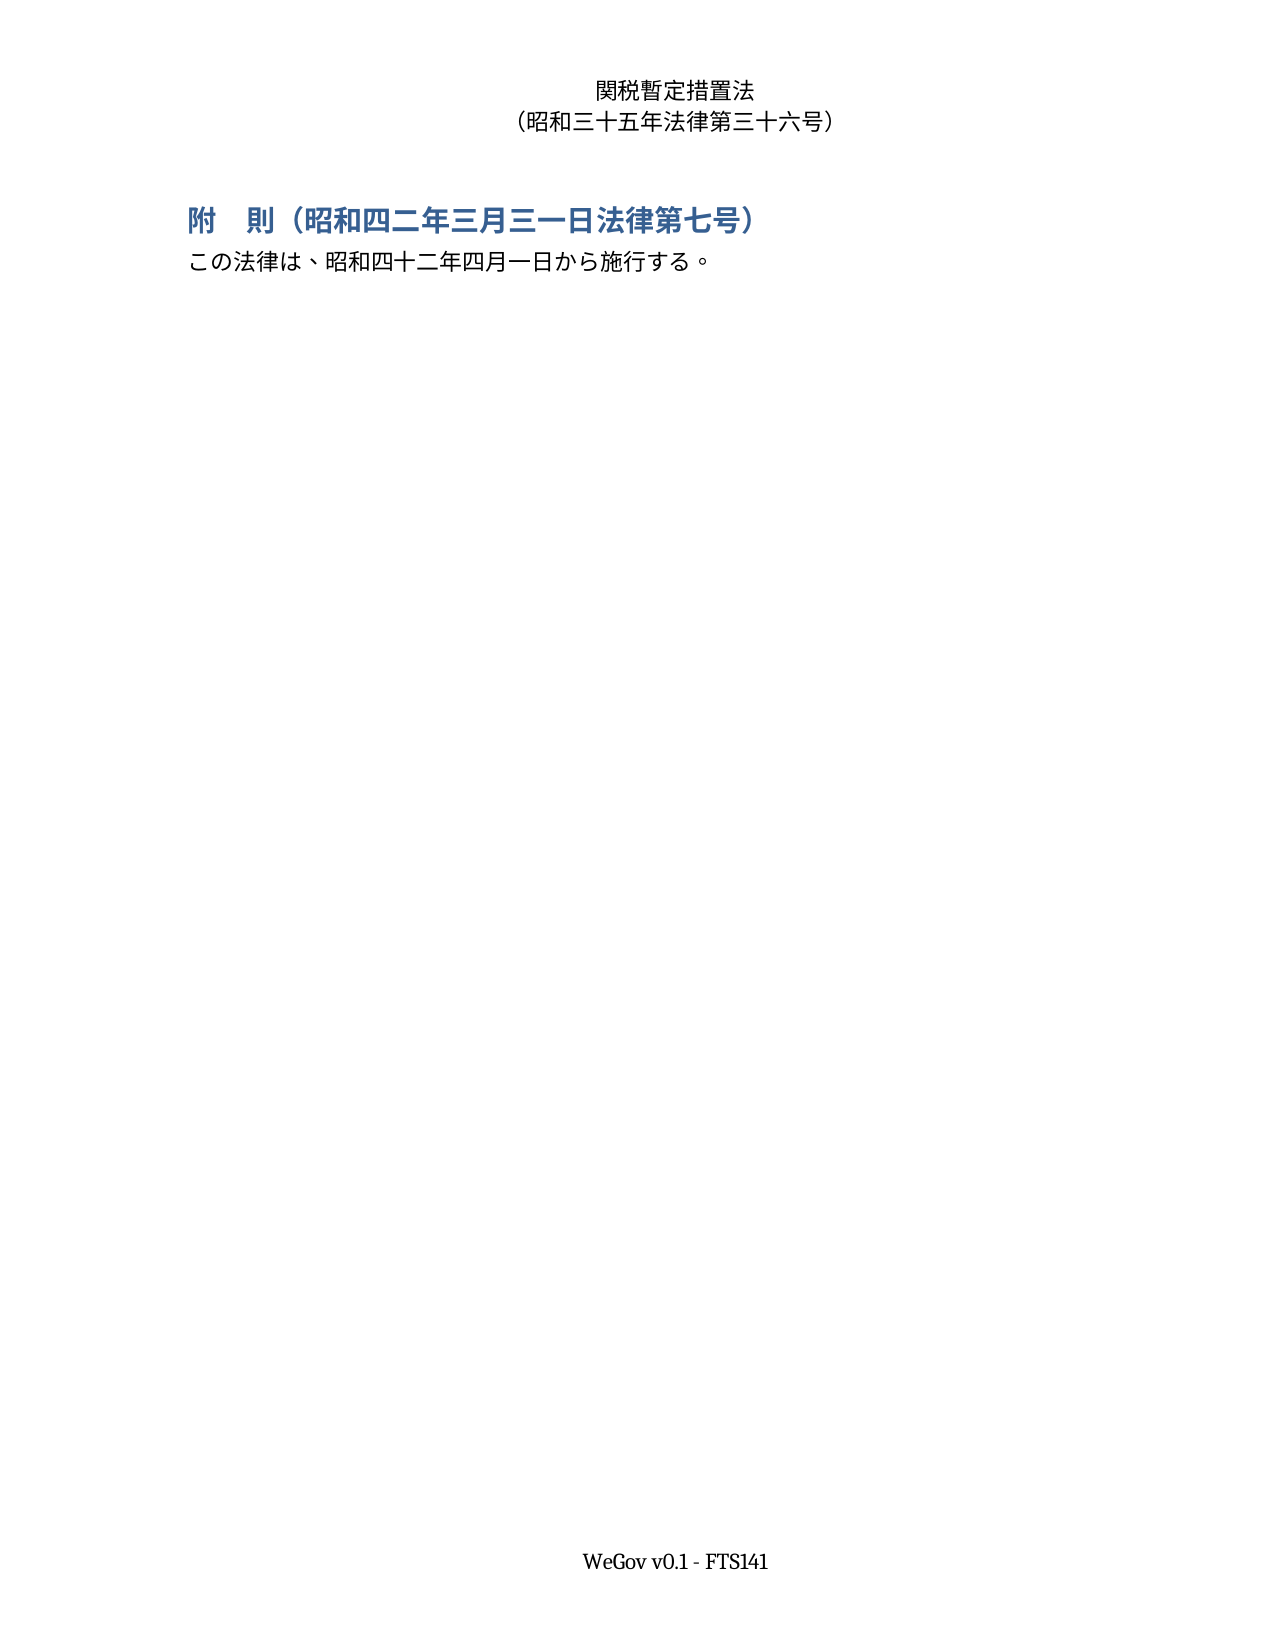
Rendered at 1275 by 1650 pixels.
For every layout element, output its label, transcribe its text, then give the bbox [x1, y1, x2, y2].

text この法律は、昭和四十二年四月一日から施行する。 [187, 246, 1087, 277]
subtitle 附 則（昭和四二年三月三一日法律第七号） [187, 200, 1087, 240]
